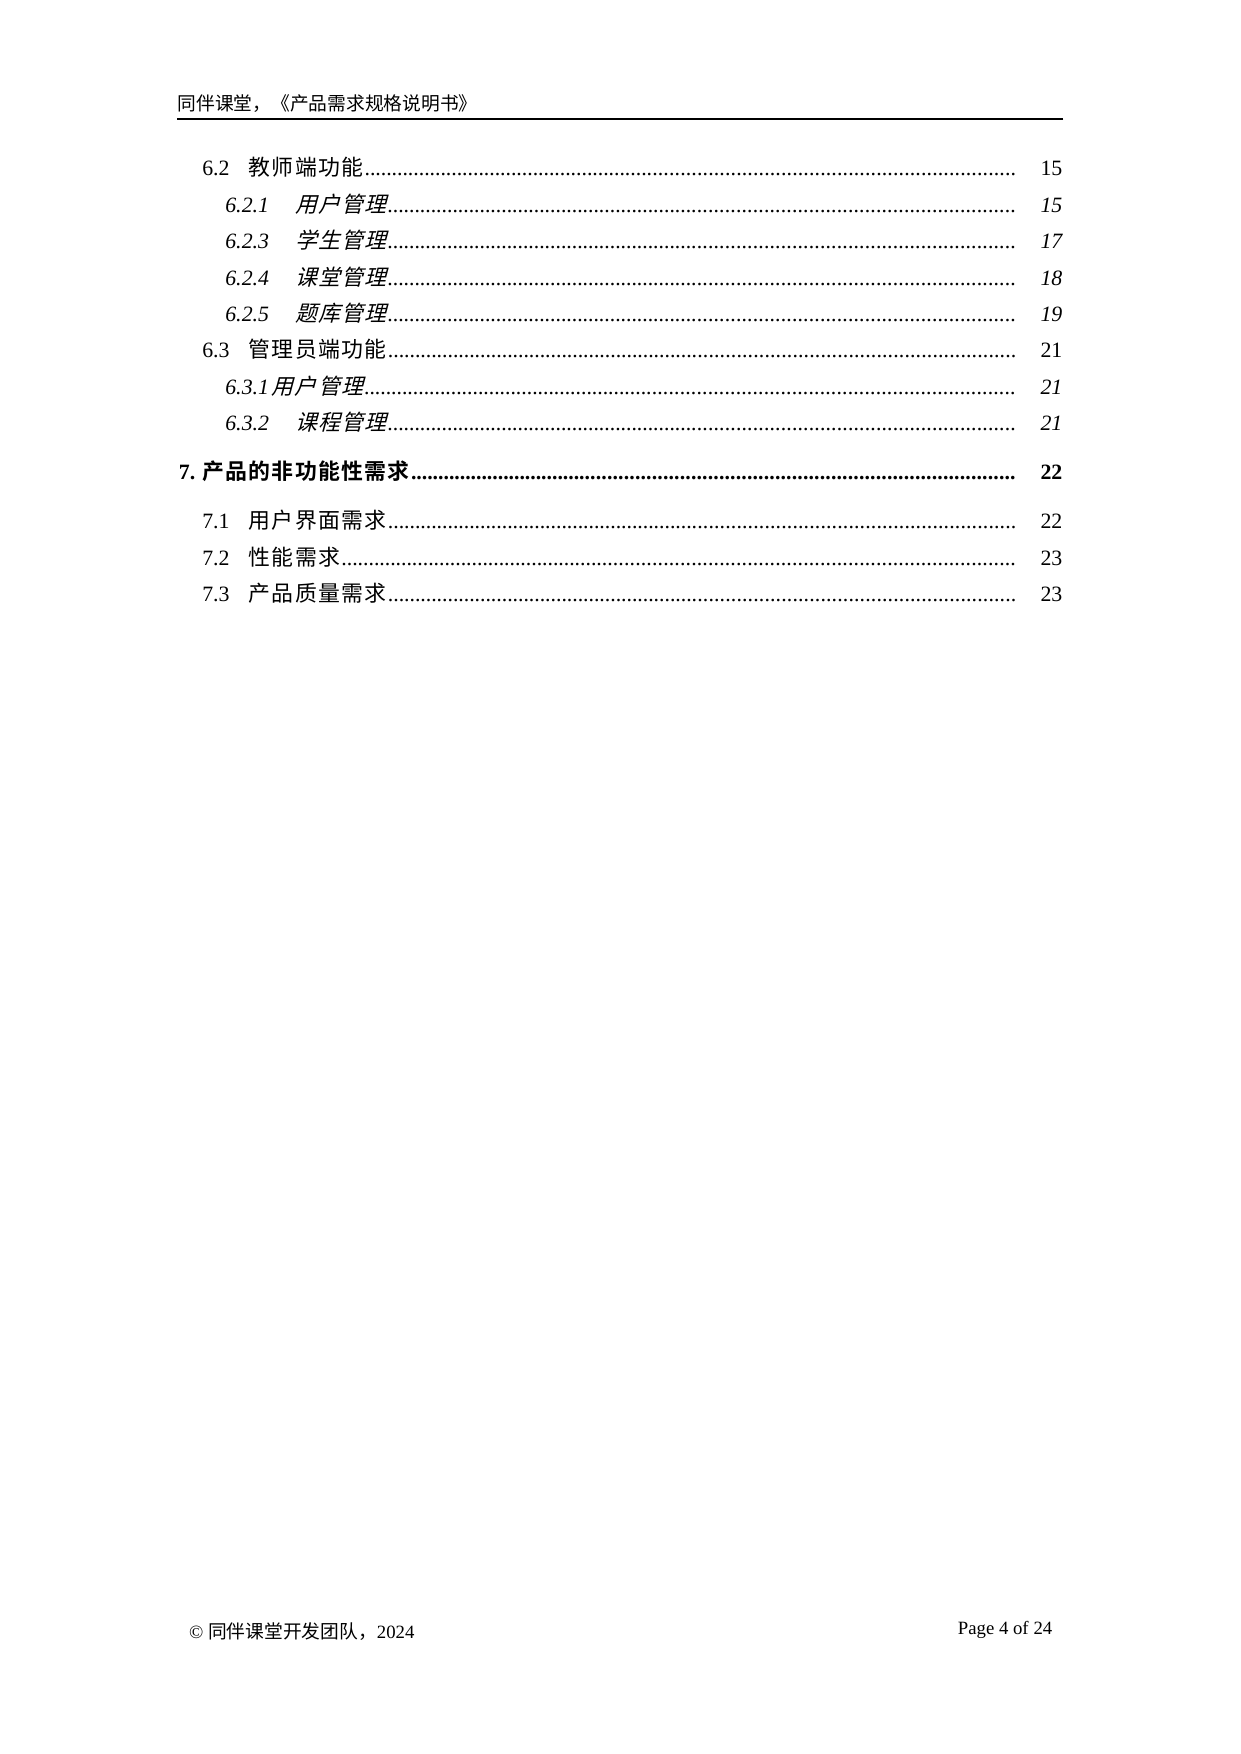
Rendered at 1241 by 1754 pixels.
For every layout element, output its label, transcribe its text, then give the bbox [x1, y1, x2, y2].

text 6.3.2 课程管理 21 [222, 403, 1061, 439]
text 7.3 产品质量需求 23 [201, 574, 1061, 610]
text 6.2.3 学生管理 17 [222, 221, 1061, 257]
text 7.1 用户界面需求 22 [201, 501, 1061, 537]
text 6.3管理员端功能 21 [201, 330, 1061, 367]
text 6.2.4 课堂管理 18 [222, 257, 1061, 294]
text 7. 产品的非功能性需求 22 [179, 452, 1061, 488]
text 6.3.1用户管理 21 [222, 367, 1061, 403]
text 7.2性能需求 23 [201, 537, 1061, 574]
text 6.2.5 题库管理 19 [222, 294, 1061, 330]
text 6.2 教师端功能 15 [201, 148, 1061, 184]
text 6.2.1 用户管理 15 [222, 184, 1061, 221]
